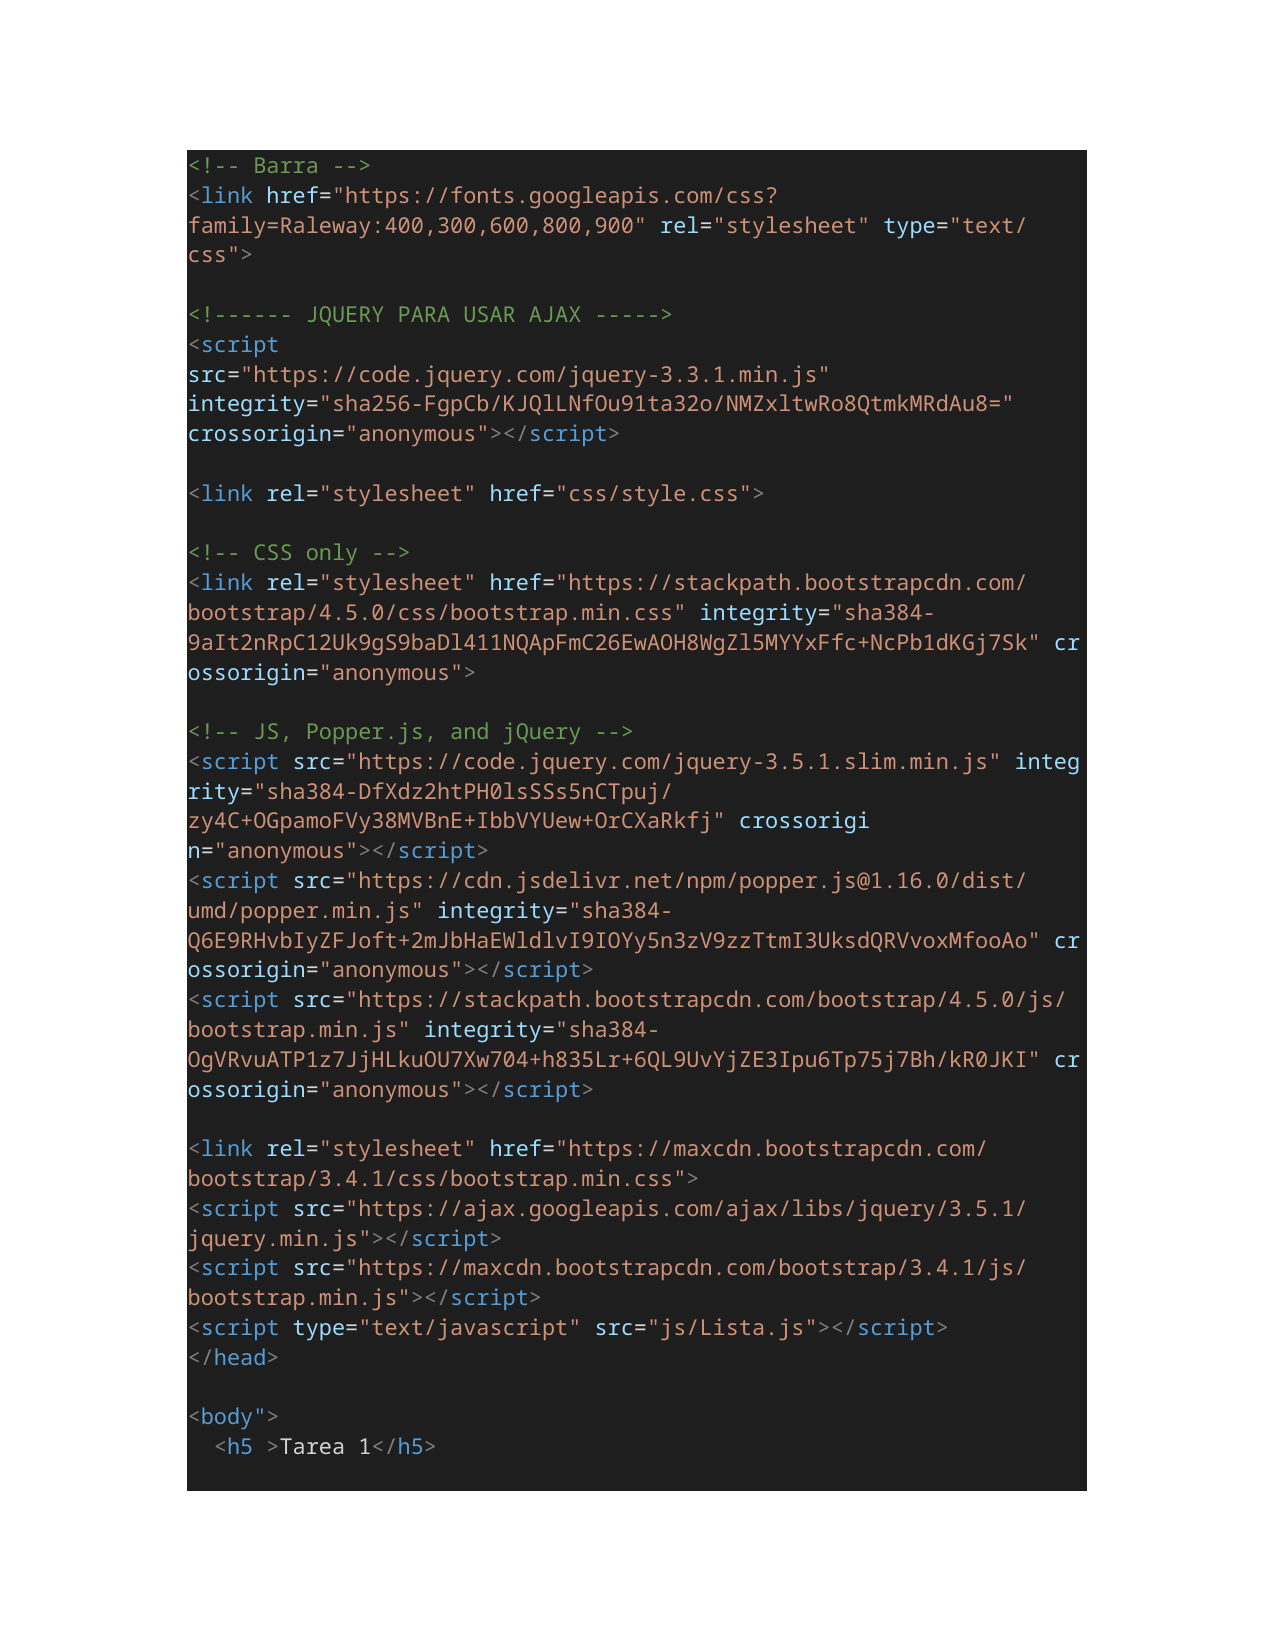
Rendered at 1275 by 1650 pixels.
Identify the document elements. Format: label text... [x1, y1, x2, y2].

text <link rel="stylesheet" href="https://maxcdn.bootstrapcdn.com/bootstrap/3.4.1/css/bootstrap.min.css"> [187, 1133, 1087, 1193]
text </head> [187, 1342, 1087, 1371]
text <script [187, 329, 1087, 358]
text <link rel="stylesheet" href="https://stackpath.bootstrapcdn.com/bootstrap/4.5.0/css/bootstrap.min.css" integrity="sha384-9aIt2nRpC12Uk9gS9baDl411NQApFmC26EwAOH8WgZl5MYYxFfc+NcPb1dKGj7Sk" crossorigin="anonymous"> [187, 567, 1087, 686]
text <link rel="stylesheet" href="css/style.css"> [187, 478, 1087, 507]
text <script type="text/javascript" src="js/Lista.js"></script> [187, 1312, 1087, 1342]
text <script src="https://code.jquery.com/jquery-3.5.1.slim.min.js" integrity="sha384-DfXdz2htPH0lsSSs5nCTpuj/zy4C+OGpamoFVy38MVBnE+IbbVYUew+OrCXaRkfj" crossorigin="anonymous"></script> [187, 746, 1087, 865]
text <!-- CSS only --> [187, 537, 1087, 567]
text <body"> [187, 1401, 1087, 1431]
text <!------ JQUERY PARA USAR AJAX -----> [187, 299, 1087, 329]
text <script src="https://stackpath.bootstrapcdn.com/bootstrap/4.5.0/js/bootstrap.min.js" integrity="sha384-OgVRvuATP1z7JjHLkuOU7Xw704+h835Lr+6QL9UvYjZE3Ipu6Tp75j7Bh/kR0JKI" crossorigin="anonymous"></script> [187, 984, 1087, 1103]
text <!-- JS, Popper.js, and jQuery --> [187, 716, 1087, 746]
text integrity="sha256-FgpCb/KJQlLNfOu91ta32o/NMZxltwRo8QtmkMRdAu8=" [187, 388, 1087, 418]
text <link href="https://fonts.googleapis.com/css?family=Raleway:400,300,600,800,900" rel="stylesheet" type="text/css"> [187, 180, 1087, 269]
text crossorigin="anonymous"></script> [187, 418, 1087, 448]
text <script src="https://maxcdn.bootstrapcdn.com/bootstrap/3.4.1/js/bootstrap.min.js"></script> [187, 1252, 1087, 1312]
text <h5 >Tarea 1</h5> [187, 1431, 1087, 1461]
text <!-- Barra --> [187, 150, 1087, 180]
text <script src="https://cdn.jsdelivr.net/npm/popper.js@1.16.0/dist/umd/popper.min.js" integrity="sha384-Q6E9RHvbIyZFJoft+2mJbHaEWldlvI9IOYy5n3zV9zzTtmI3UksdQRVvoxMfooAo" crossorigin="anonymous"></script> [187, 865, 1087, 984]
text <script src="https://ajax.googleapis.com/ajax/libs/jquery/3.5.1/jquery.min.js"></script> [187, 1193, 1087, 1252]
text src="https://code.jquery.com/jquery-3.3.1.min.js" [187, 358, 1087, 388]
